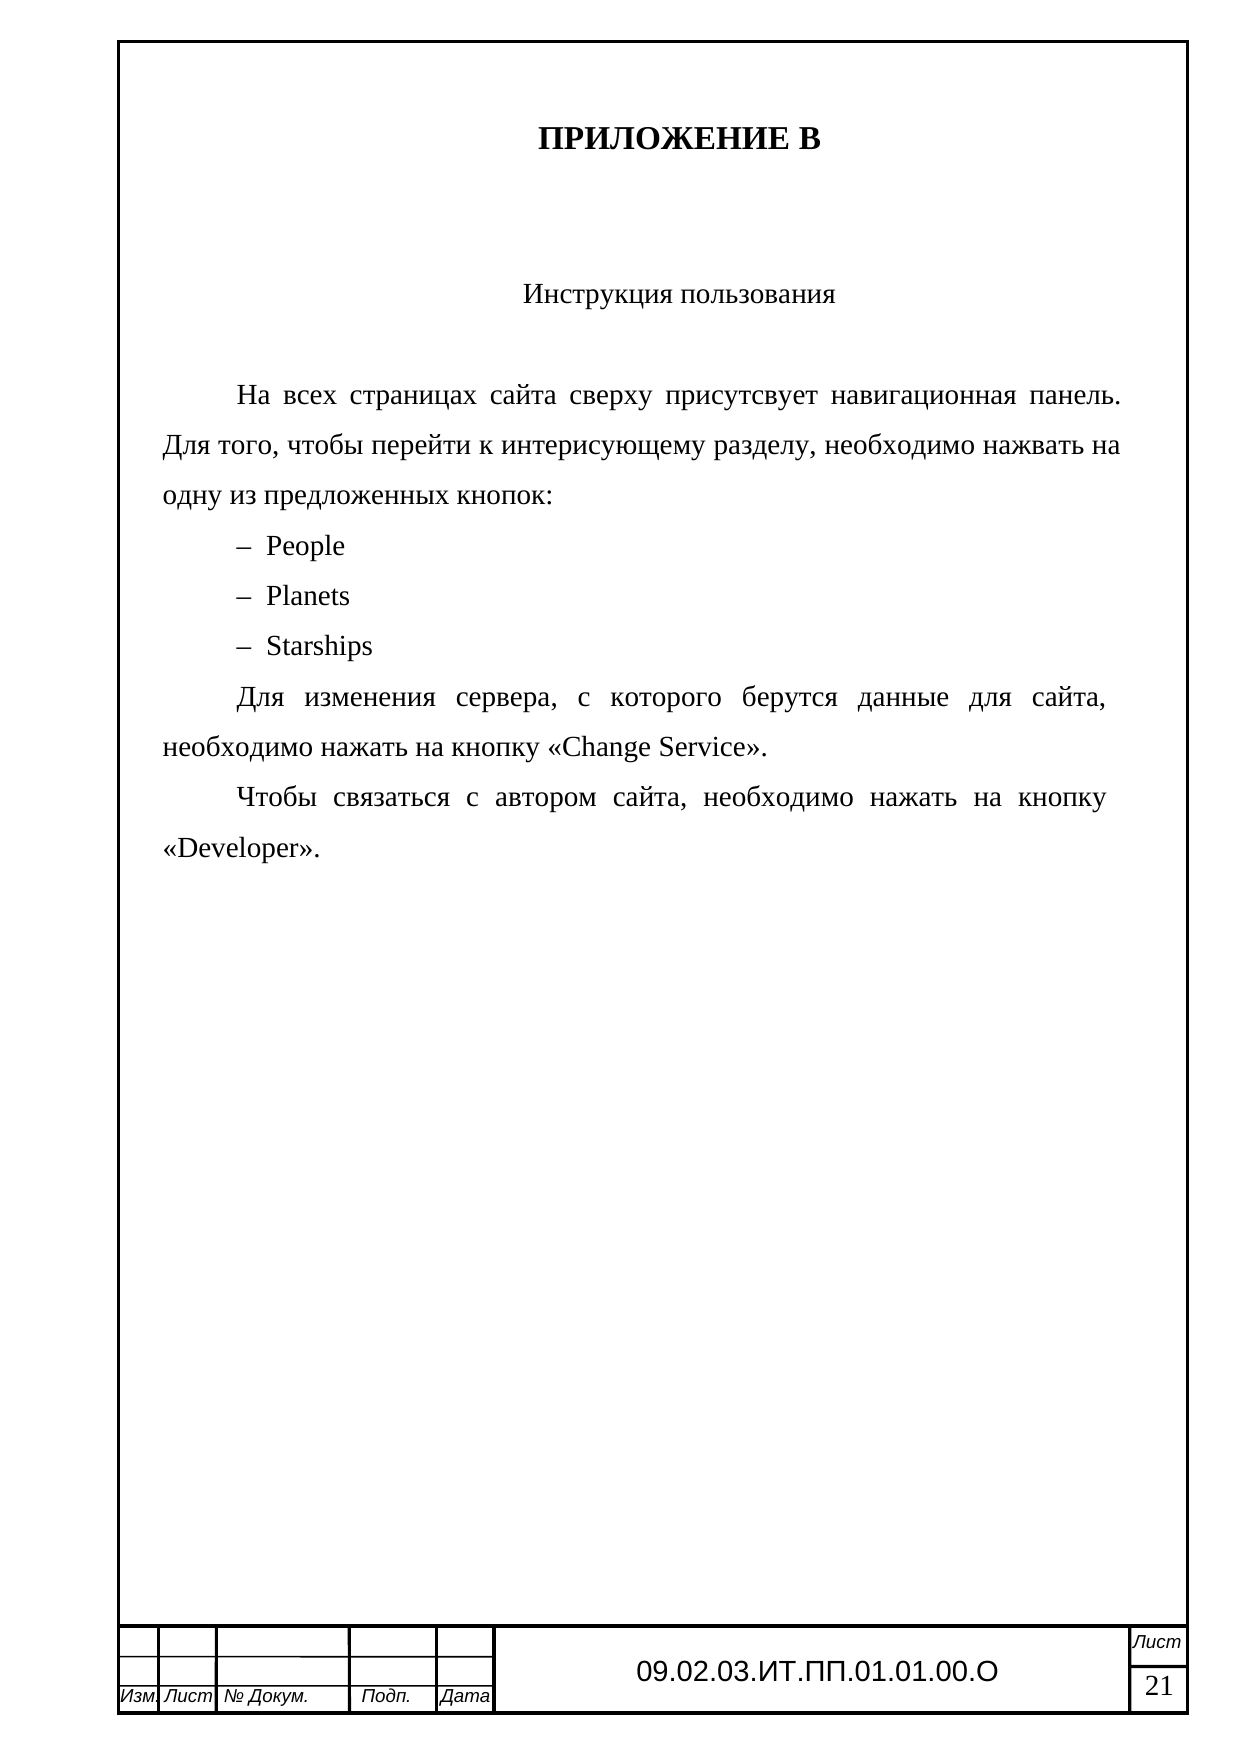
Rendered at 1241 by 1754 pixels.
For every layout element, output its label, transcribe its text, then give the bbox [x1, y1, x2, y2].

list Planets [162, 578, 1122, 612]
list Starships [162, 628, 1122, 662]
text Чтобы связаться с автором сайта, необходимо нажать на кнопку «Developer». [162, 779, 1107, 863]
text Для изменения сервера, с которого берутся данные для сайта, необходимо нажать на кнопку «Change Service». [162, 679, 1107, 763]
text На всех страницах сайта сверху присутсвует навигационная панель. Для того, чтобы перейти к интерисующему разделу, необходимо нажвать на одну из предложенных кнопок: [162, 377, 1122, 511]
list People [162, 528, 1122, 561]
subtitle ПРИЛОЖЕНИЕ B [162, 118, 1122, 156]
text Инструкция пользования [162, 276, 1122, 310]
